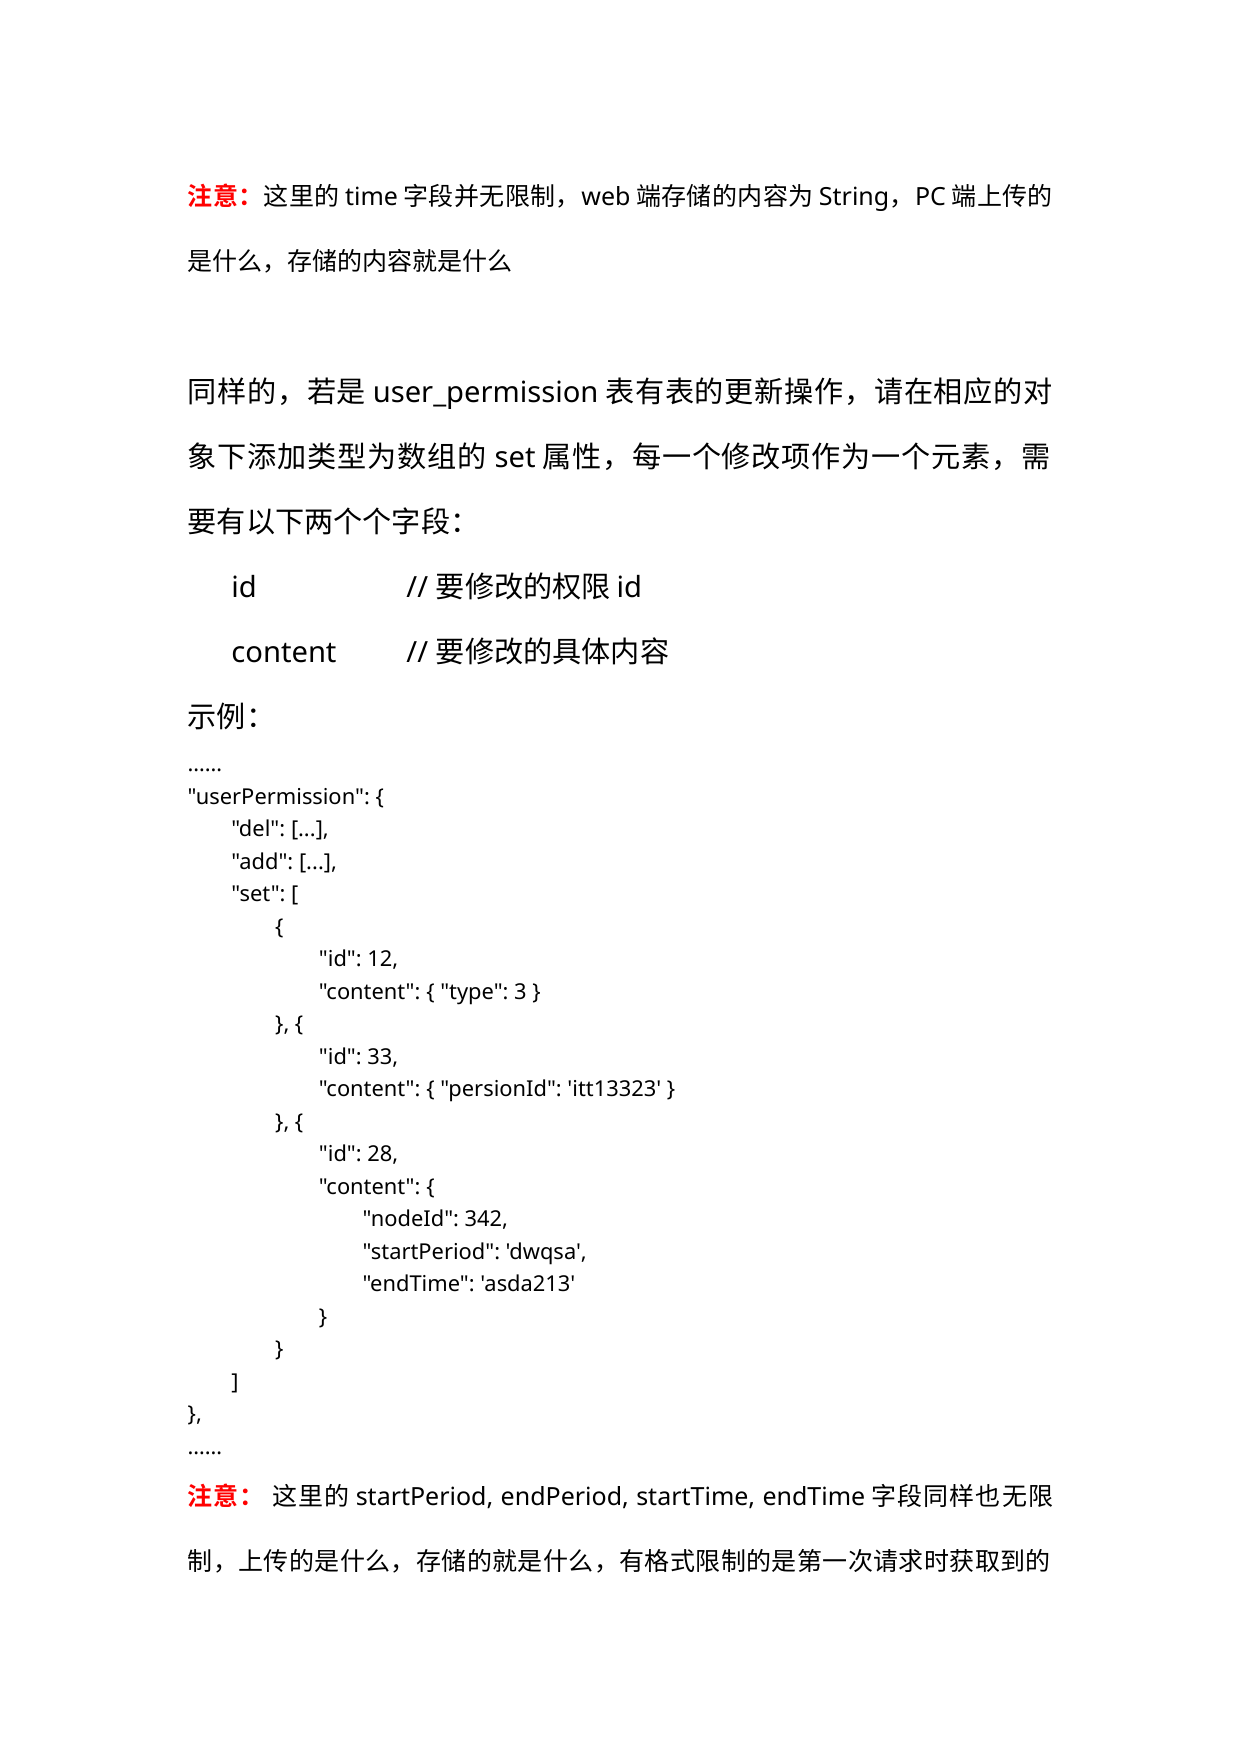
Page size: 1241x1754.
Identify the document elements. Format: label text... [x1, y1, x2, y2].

text }, { [187, 1007, 1053, 1039]
text "startPeriod": 'dwqsa', [187, 1234, 1053, 1267]
text content // 要修改的具体内容 [187, 617, 1053, 682]
text }, { [187, 1104, 1053, 1137]
text "id": 12, [187, 942, 1053, 974]
text "userPermission": { [187, 779, 1053, 812]
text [187, 1462, 1053, 1592]
text 注意：这里的time字段并无限制，web端存储的内容为String，PC端上传的是什么，存储的内容就是什么 [187, 162, 1053, 292]
text "id": 28, [187, 1137, 1053, 1169]
text "add": [...], [187, 844, 1053, 877]
text "endTime": 'asda213' [187, 1267, 1053, 1299]
text "set": [ [187, 877, 1053, 909]
text …… [187, 747, 1053, 779]
text 示例： [187, 682, 1053, 747]
text "del": [...], [187, 812, 1053, 844]
text id // 要修改的权限id [187, 552, 1053, 617]
text }, [187, 1397, 1053, 1429]
text ] [187, 1364, 1053, 1397]
text "nodeId": 342, [187, 1202, 1053, 1234]
text "content": { "persionId": 'itt13323' } [187, 1072, 1053, 1104]
text "content": { "type": 3 } [187, 974, 1053, 1007]
text "content": { [187, 1169, 1053, 1202]
text } [187, 1299, 1053, 1332]
text } [187, 1332, 1053, 1364]
text …… [187, 1429, 1053, 1462]
text "id": 33, [187, 1039, 1053, 1072]
text 同样的，若是user_permission表有表的更新操作，请在相应的对象下添加类型为数组的set属性，每一个修改项作为一个元素，需要有以下两个个字段： [187, 357, 1053, 552]
text { [187, 909, 1053, 942]
